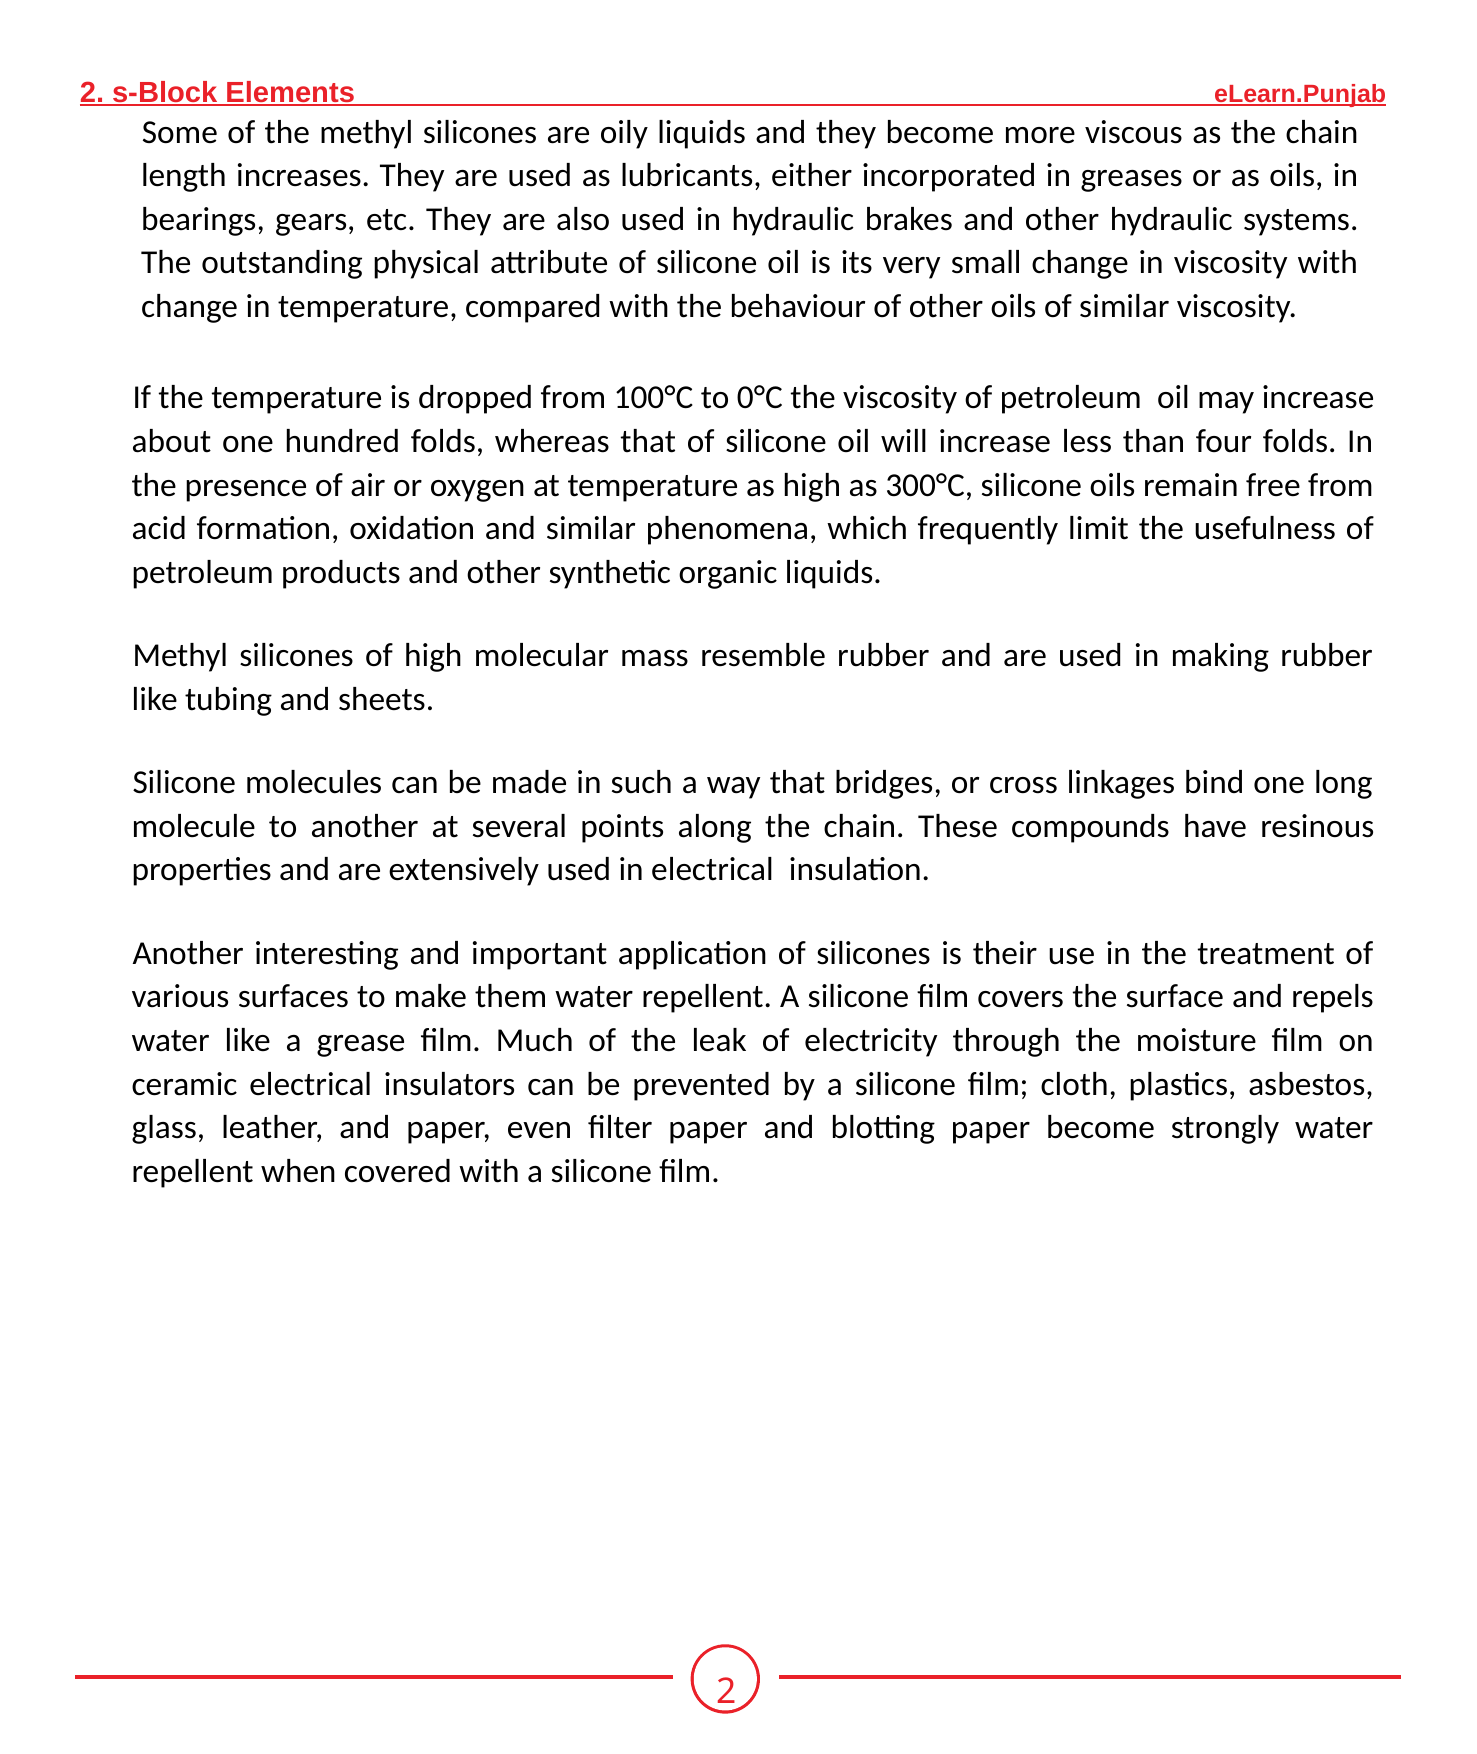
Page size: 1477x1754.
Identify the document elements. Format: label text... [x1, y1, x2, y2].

text If the temperature is dropped from 100°C to 0°C the viscosity of petroleum oil may increase about one hundred folds, whereas that of silicone oil will increase less than four folds. In the presence of air or oxygen at temperature as high as 300°C, silicone oils remain free from acid formation, oxidation and similar phenomena, which frequently limit the usefulness of petroleum products and other synthetic organic liquids. [131, 376, 1375, 591]
text Methyl silicones of high molecular mass resemble rubber and are used in making rubber like tubing and sheets. [131, 634, 1375, 718]
text Another interesting and important application of silicones is their use in the treatment of various surfaces to make them water repellent. A silicone film covers the surface and repels water like a grease film. Much of the leak of electricity through the moisture film on ceramic electrical insulators can be prevented by a silicone film; cloth, plastics, asbestos, glass, leather, and paper, even filter paper and blotting paper become strongly water repellent when covered with a silicone film. [131, 932, 1375, 1190]
text Silicone molecules can be made in such a way that bridges, or cross linkages bind one long molecule to another at several points along the chain. These compounds have resinous properties and are extensively used in electrical insulation. [131, 761, 1375, 889]
text Some of the methyl silicones are oily liquids and they become more viscous as the chain length increases. They are used as lubricants, either incorporated in greases or as oils, in bearings, gears, etc. They are also used in hydraulic brakes and other hydraulic systems. The outstanding physical attribute of silicone oil is its very small change in viscosity with change in temperature, compared with the behaviour of other oils of similar viscosity. [141, 111, 1361, 326]
